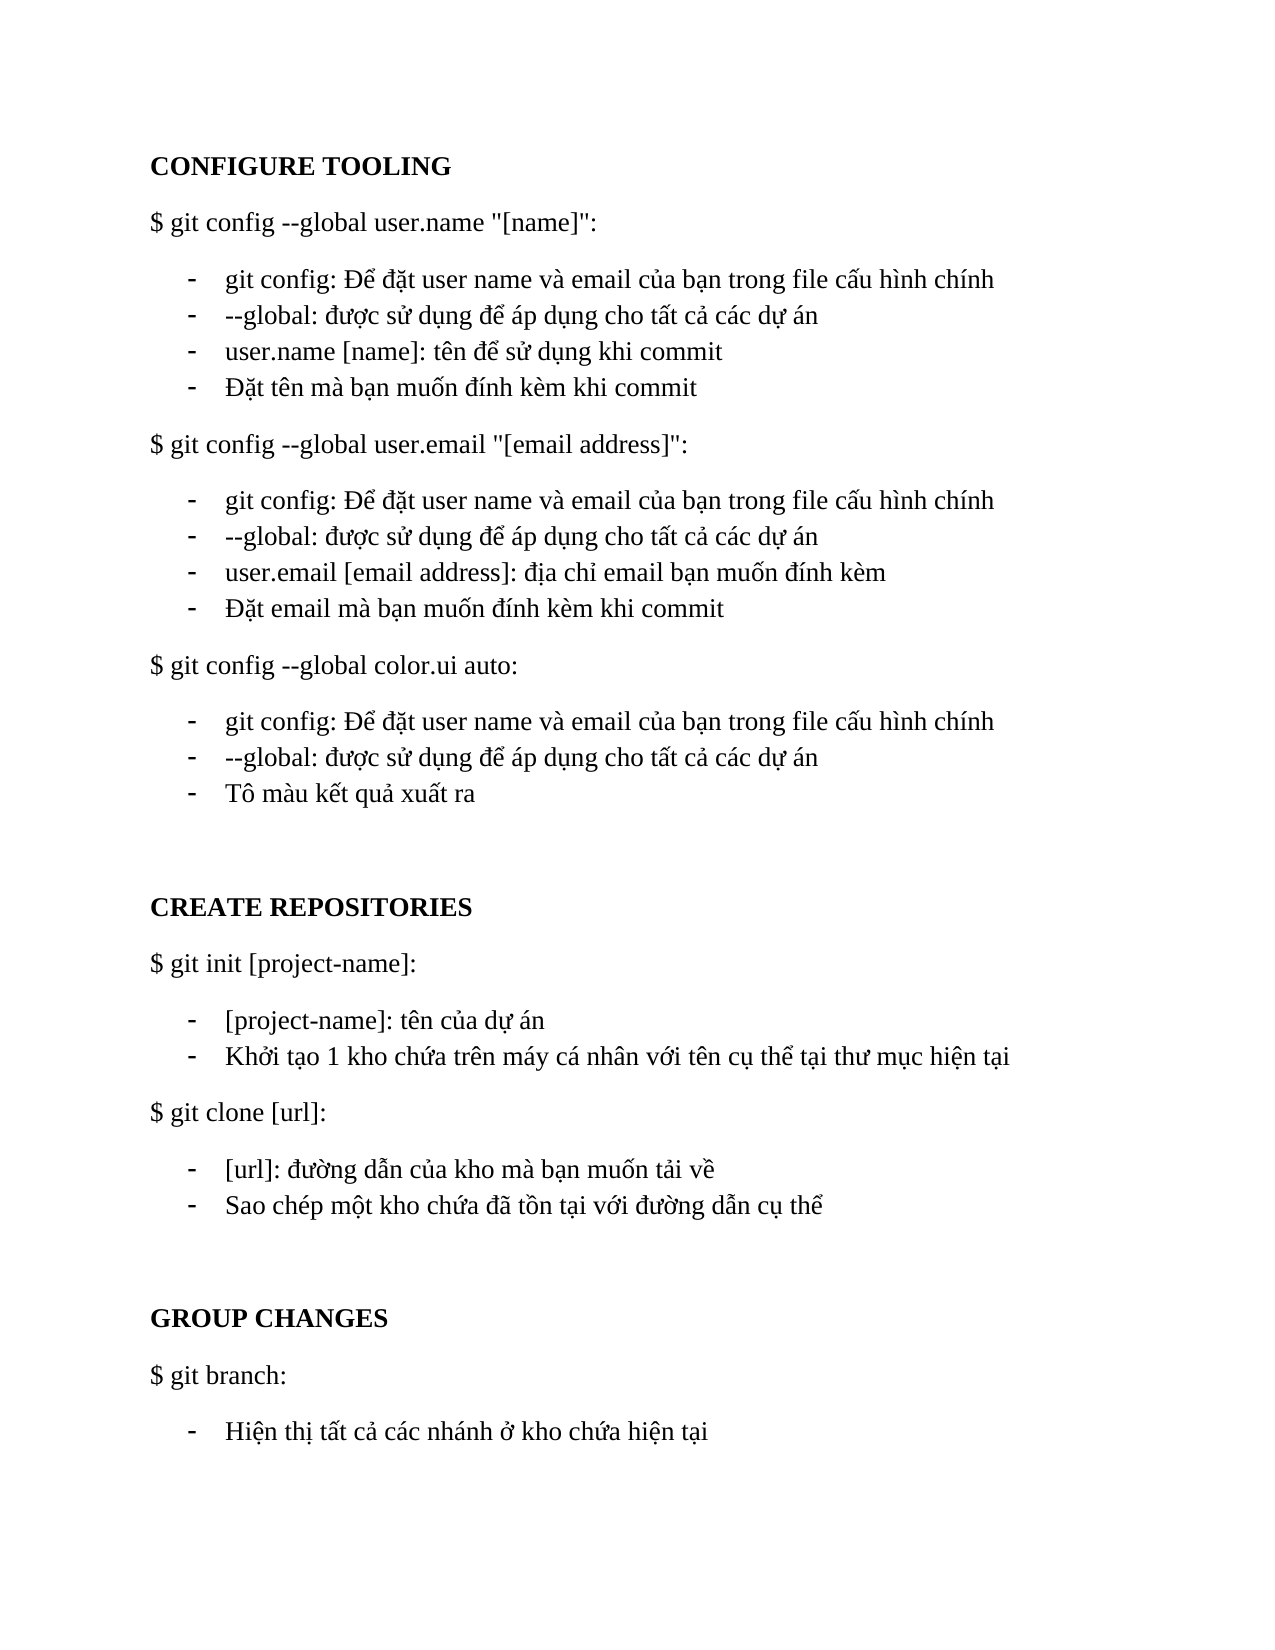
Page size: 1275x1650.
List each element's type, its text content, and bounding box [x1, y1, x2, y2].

text GROUP CHANGES [150, 1302, 1125, 1333]
text $ git init [project-name]: [150, 947, 1125, 978]
list user.email [email address]: địa chỉ email bạn muốn đính kèm [187, 556, 1125, 587]
list git config: Để đặt user name và email của bạn trong file cấu hình chính [187, 263, 1125, 294]
list [project-name]: tên của dự án [187, 1004, 1125, 1035]
list Tô màu kết quả xuất ra [187, 777, 1125, 808]
list Hiện thị tất cả các nhánh ở kho chứa hiện tại [187, 1415, 1125, 1447]
text $ git config --global color.ui auto: [150, 649, 1125, 680]
list git config: Để đặt user name và email của bạn trong file cấu hình chính [187, 484, 1125, 516]
list user.name [name]: tên để sử dụng khi commit [187, 335, 1125, 366]
text $ git branch: [150, 1359, 1125, 1390]
list Đặt tên mà bạn muốn đính kèm khi commit [187, 371, 1125, 402]
list --global: được sử dụng để áp dụng cho tất cả các dự án [187, 741, 1125, 773]
text $ git config --global user.email "[email address]": [150, 428, 1125, 459]
text CONFIGURE TOOLING [150, 150, 1125, 181]
list Khởi tạo 1 kho chứa trên máy cá nhân với tên cụ thể tại thư mục hiện tại [187, 1040, 1125, 1071]
list git config: Để đặt user name và email của bạn trong file cấu hình chính [187, 705, 1125, 737]
text CREATE REPOSITORIES [150, 891, 1125, 922]
list [url]: đường dẫn của kho mà bạn muốn tải về [187, 1153, 1125, 1184]
text $ git clone [url]: [150, 1096, 1125, 1128]
text $ git config --global user.name "[name]": [150, 207, 1125, 238]
list --global: được sử dụng để áp dụng cho tất cả các dự án [187, 520, 1125, 551]
list Đặt email mà bạn muốn đính kèm khi commit [187, 592, 1125, 623]
list --global: được sử dụng để áp dụng cho tất cả các dự án [187, 299, 1125, 330]
list Sao chép một kho chứa đã tồn tại với đường dẫn cụ thể [187, 1189, 1125, 1220]
